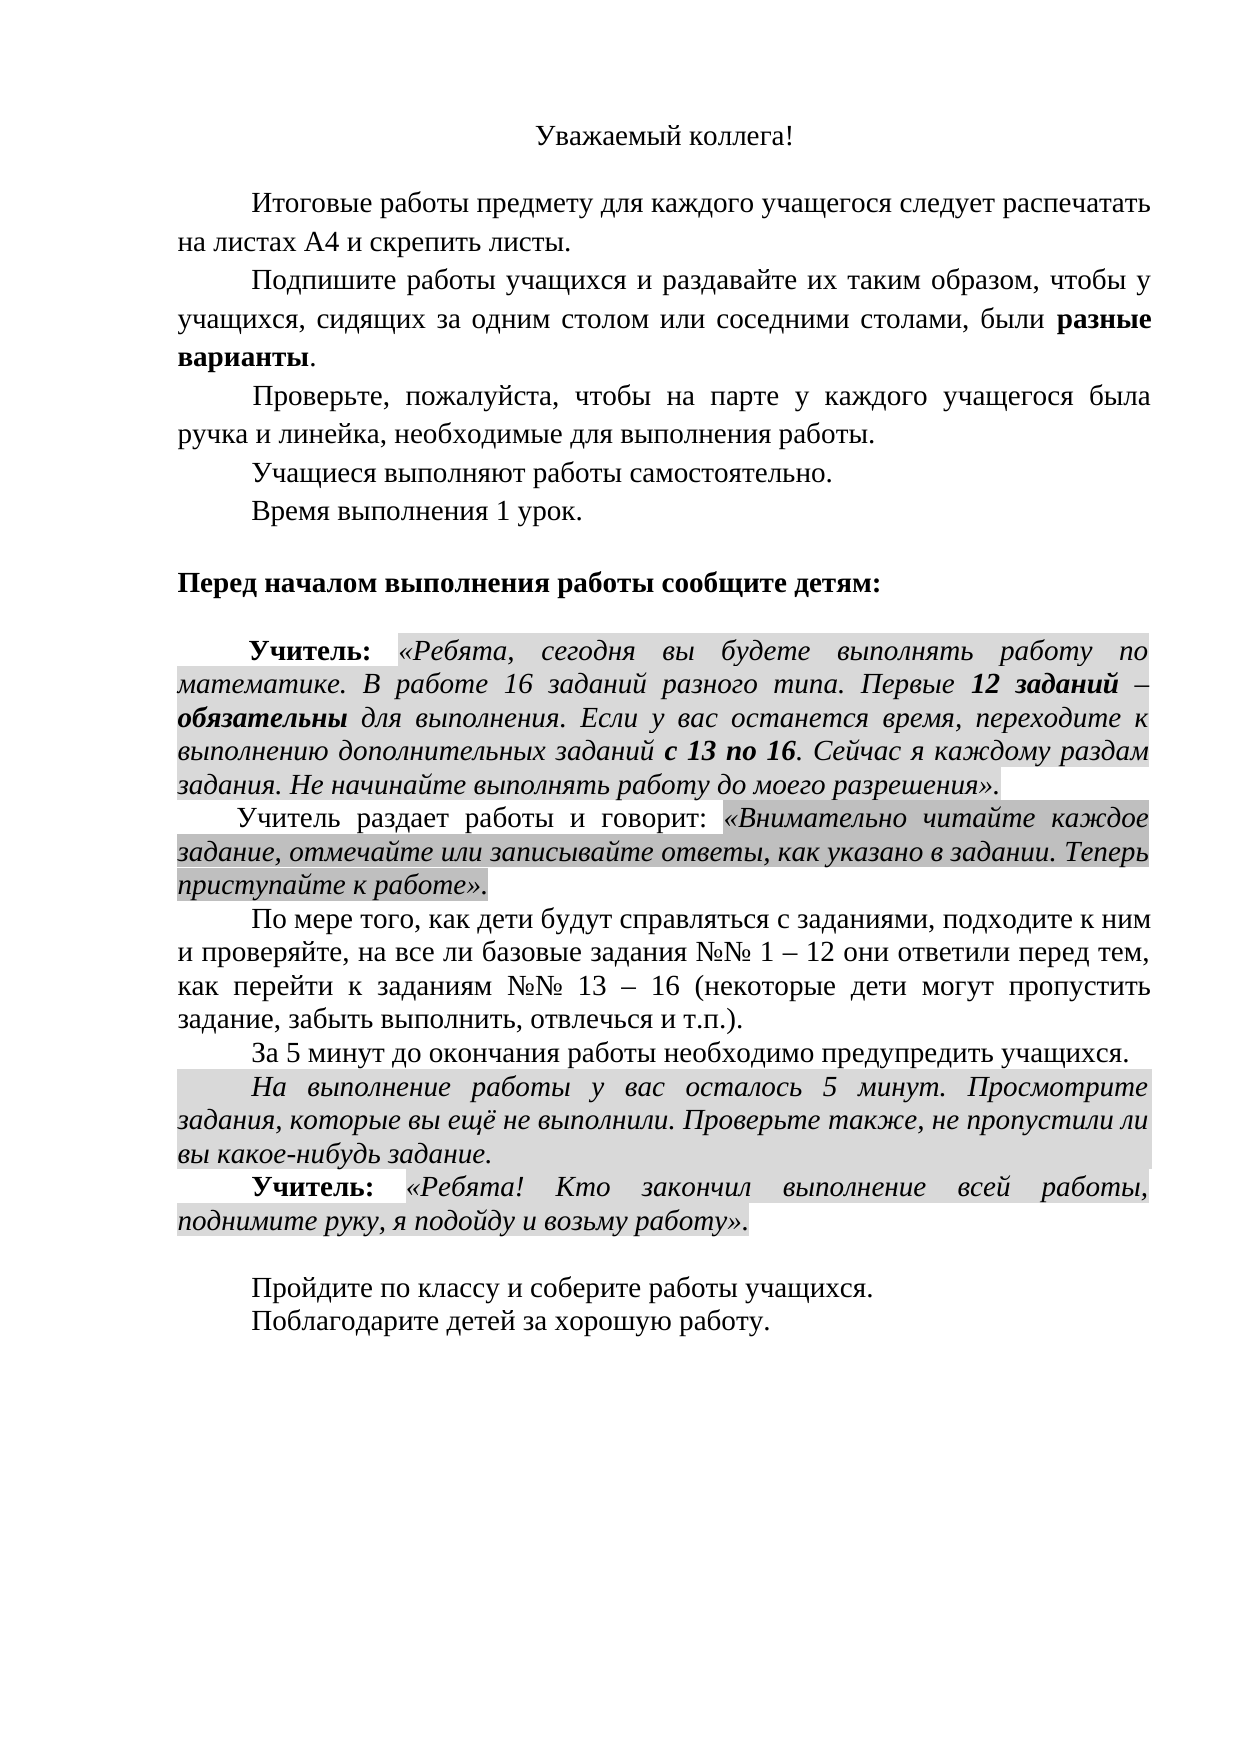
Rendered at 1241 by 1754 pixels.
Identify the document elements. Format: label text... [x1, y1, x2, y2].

text Итоговые работы предмету для каждого учащегося следует распечатать на листах А4 и скрепить листы. [177, 185, 1152, 257]
text Время выполнения 1 урок. [177, 493, 1152, 527]
text Учитель: «Ребята! Кто закончил выполнение всей работы, поднимите руку, я подойду и возьму работу». [177, 1169, 406, 1203]
text На выполнение работы у вас осталось 5 минут. Просмотрите задания, которые вы ещё не выполнили. Проверьте также, не пропустили ли вы какое-нибудь задание. [177, 1069, 1152, 1169]
text За 5 минут до окончания работы необходимо предупредить учащихся. [177, 1035, 1152, 1069]
text Подпишите работы учащихся и раздавайте их таким образом, чтобы у учащихся, сидящих за одним столом или соседними столами, были разные варианты. [177, 262, 1152, 373]
text Уважаемый коллега! [177, 118, 1152, 152]
text Поблагодарите детей за хорошую работу. [177, 1303, 1152, 1337]
text Перед началом выполнения работы сообщите детям: [177, 566, 1152, 599]
text Учитель раздает работы и говорит: «Внимательно читайте каждое задание, отмечайте или записывайте ответы, как указано в задании. Теперь приступайте к работе». [177, 800, 1152, 901]
text Учащиеся выполняют работы самостоятельно. [177, 455, 1152, 488]
text Учитель: «Ребята, сегодня вы будете выполнять работу по математике. В работе 16 заданий разного типа. Первые 12 заданий – обязательны для выполнения. Если у вас останется время, переходите к выполнению дополнительных заданий с 13 по 16. Сейчас я каждому раздам задания. Не начинайте выполнять работу до моего разрешения». [1001, 633, 1152, 800]
text Учитель: «Ребята! Кто закончил выполнение всей работы, поднимите руку, я подойду и возьму работу». [749, 1169, 1152, 1236]
text По мере того, как дети будут справляться с заданиями, подходите к ним и проверяйте, на все ли базовые задания №№ 1 – 12 они ответили перед тем, как перейти к заданиям №№ 13 – 16 (некоторые дети могут пропустить задание, забыть выполнить, отвлечься и т.п.). [177, 901, 1152, 1035]
text Пройдите по классу и соберите работы учащихся. [177, 1270, 1152, 1303]
text Проверьте, пожалуйста, чтобы на парте у каждого учащегося была ручка и линейка, необходимые для выполнения работы. [177, 378, 1152, 450]
